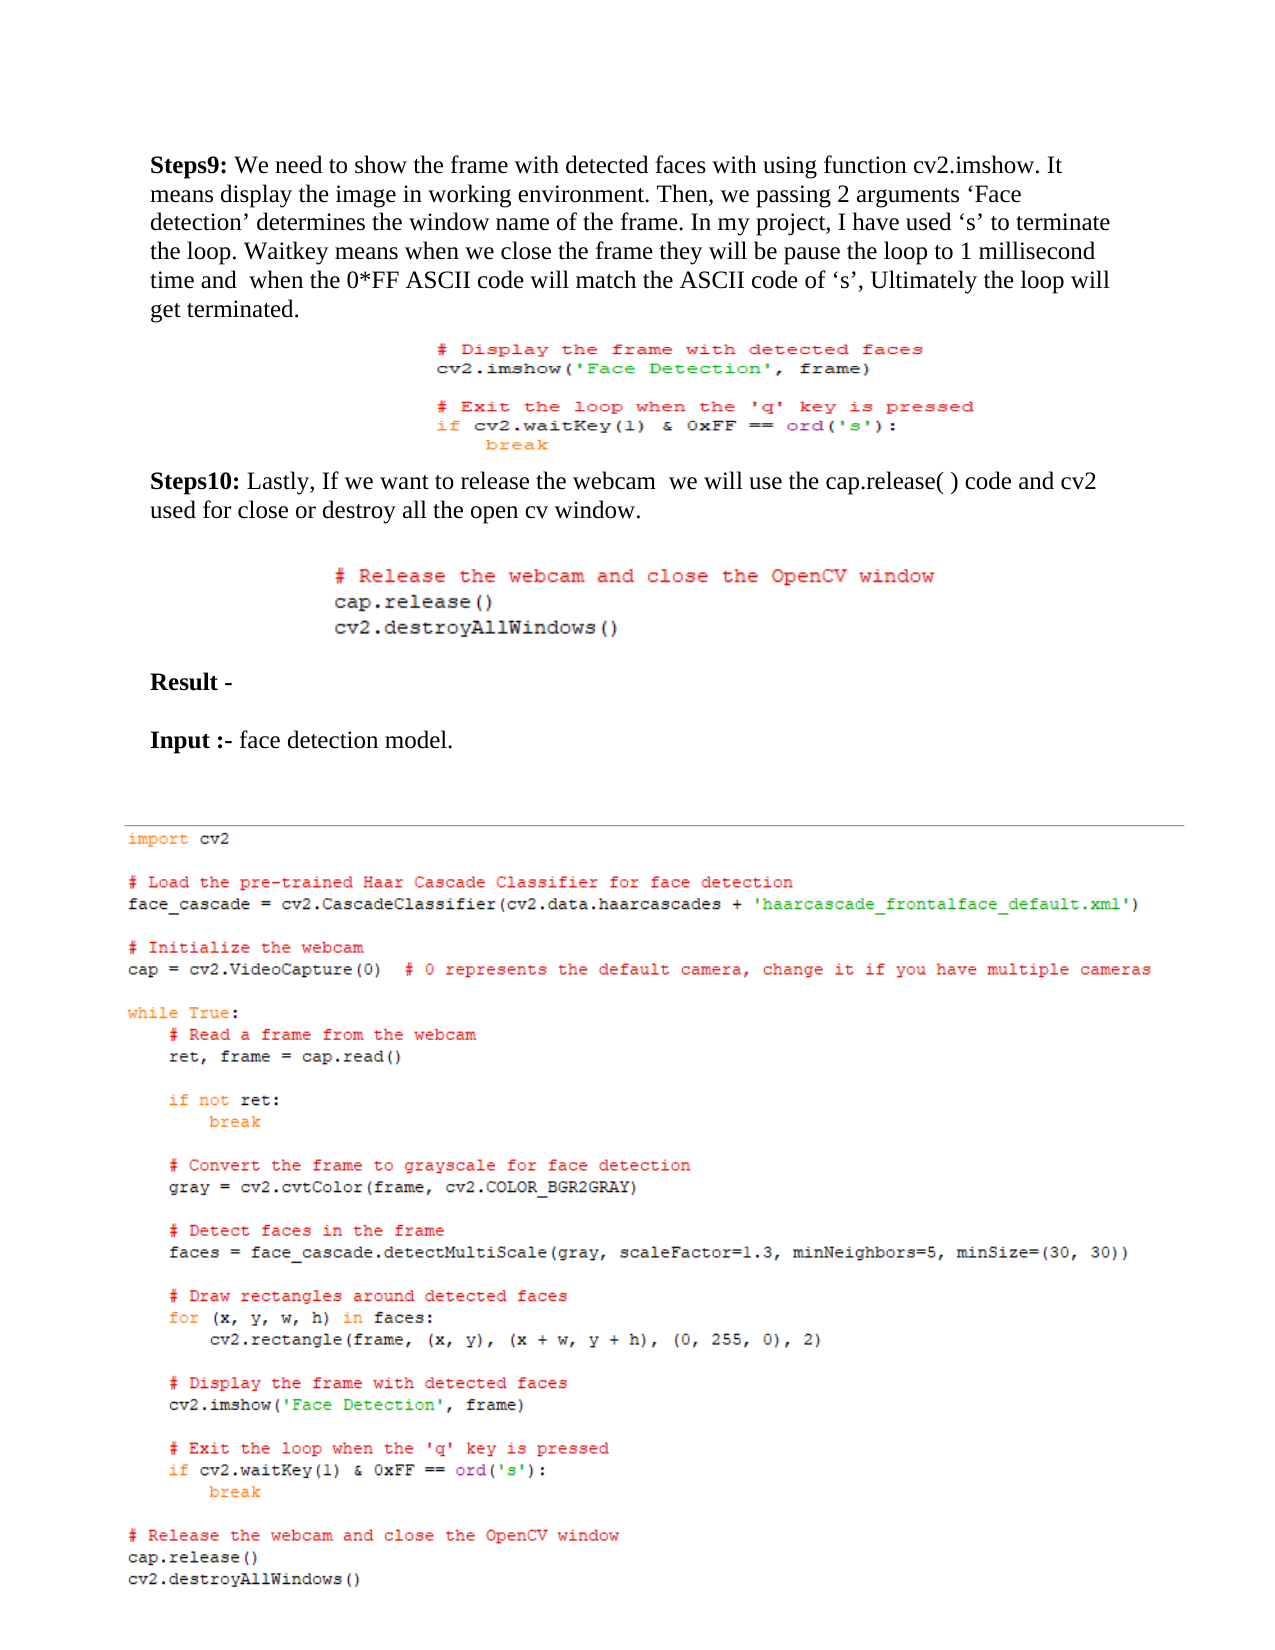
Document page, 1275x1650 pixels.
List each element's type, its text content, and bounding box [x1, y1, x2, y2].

text Steps9: We need to show the frame with detected faces with using function cv2.imshow. It means display the image in working environment. Then, we passing 2 arguments ‘Face detection’ determines the window name of the frame. In my project, I have used ‘s’ to terminate the loop. Waitkey means when we close the frame they will be pause the loop to 1 millisecond time and when the 0*FF ASCII code will match the ASCII code of ‘s’, Ultimately the loop will get terminated. [150, 150, 1125, 322]
picture [331, 556, 944, 642]
picture [124, 825, 1185, 1617]
text Input :- face detection model. [150, 725, 1125, 754]
text Steps10: Lastly, If we want to release the webcam we will use the cap.release( ) code and cv2 used for close or destroy all the open cv window. [150, 466, 1125, 524]
picture [419, 329, 1007, 465]
text Result - [150, 667, 1125, 696]
